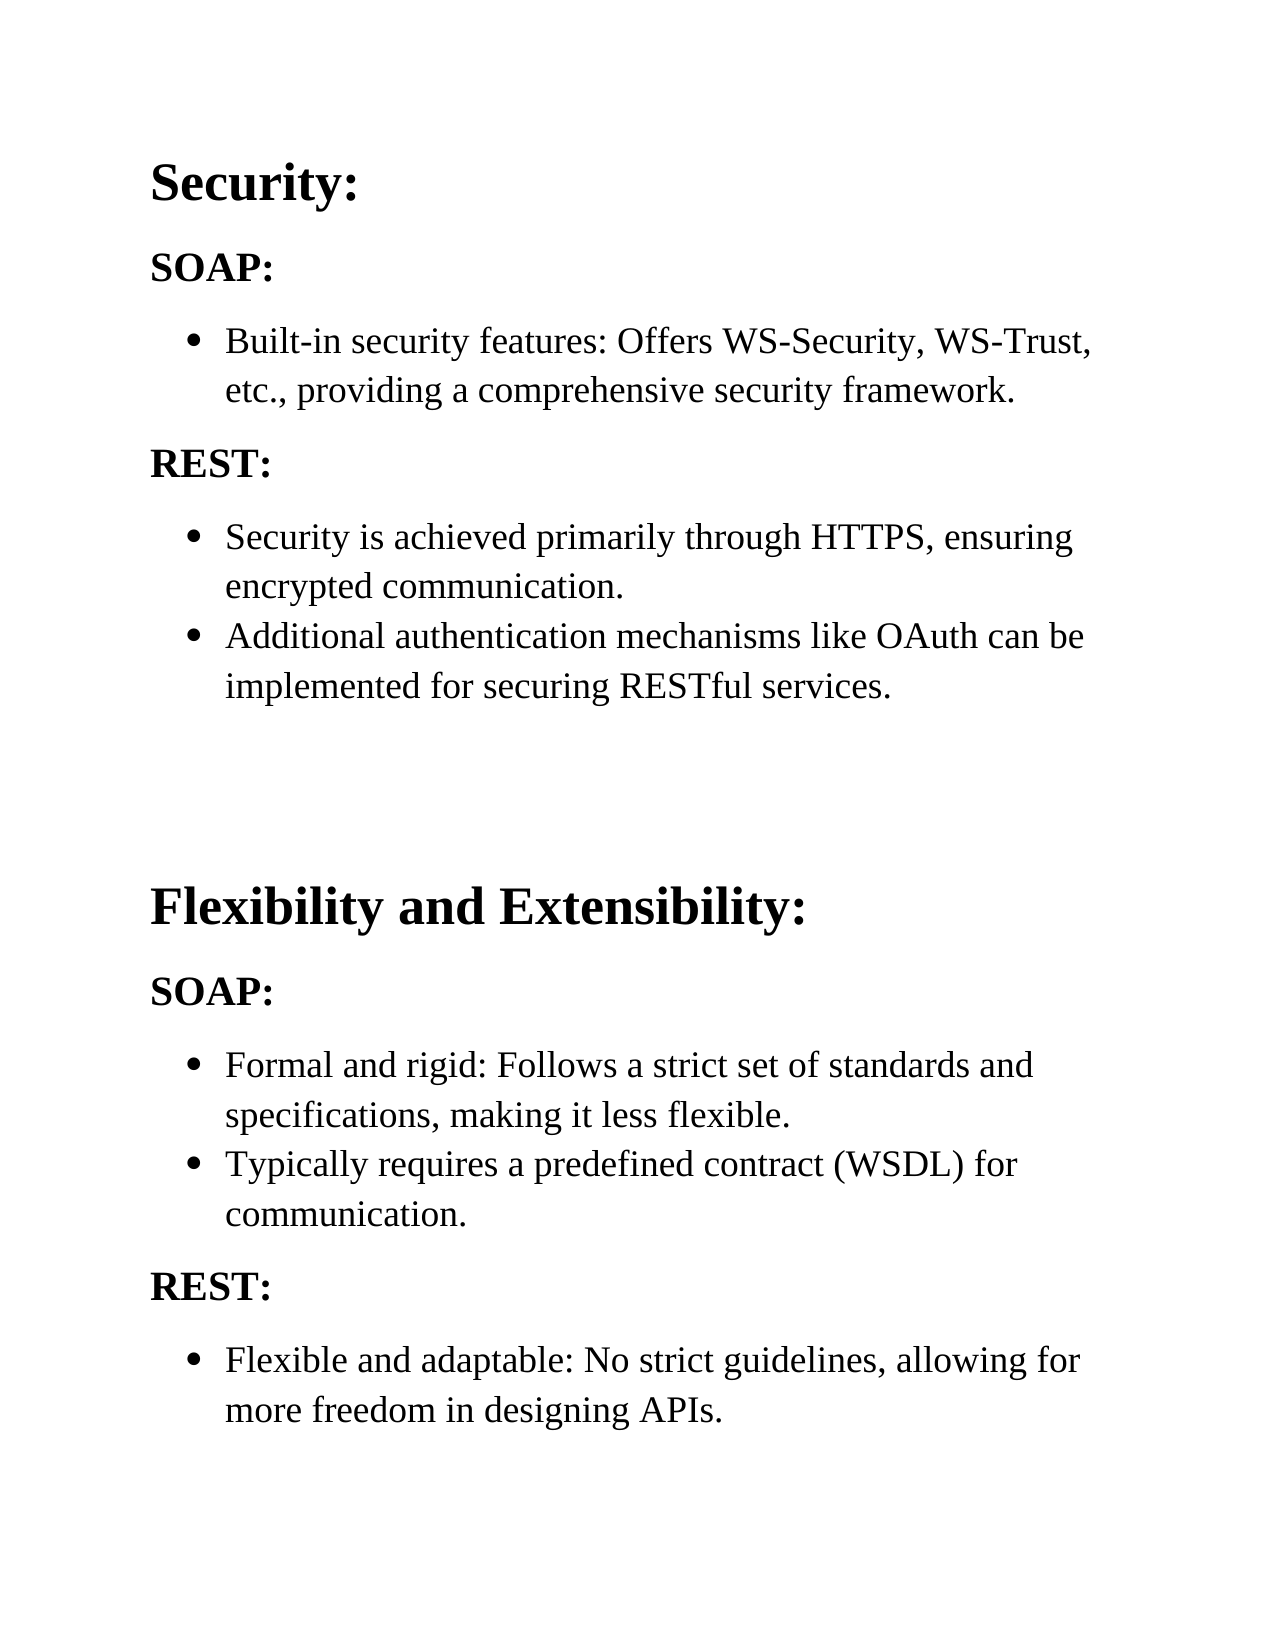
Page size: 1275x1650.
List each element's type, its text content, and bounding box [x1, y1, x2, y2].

list Formal and rigid: Follows a strict set of standards and specifications, making it less flexible. [187, 1043, 1125, 1135]
list Additional authentication mechanisms like OAuth can be implemented for securing RESTful services. [187, 613, 1125, 706]
text SOAP: [150, 242, 1125, 290]
list Typically requires a predefined contract (WSDL) for communication. [187, 1142, 1125, 1234]
text REST: [150, 438, 1125, 486]
text Flexibility and Extensibility: [150, 874, 1125, 937]
list Flexible and adaptable: No strict guidelines, allowing for more freedom in designing APIs. [187, 1338, 1125, 1430]
list Built-in security features: Offers WS-Security, WS-Trust, etc., providing a comprehensive security framework. [187, 318, 1125, 411]
text REST: [150, 1262, 1125, 1310]
list Security is achieved primarily through HTTPS, ensuring encrypted communication. [187, 514, 1125, 607]
text SOAP: [150, 967, 1125, 1014]
text Security: [150, 150, 1125, 212]
